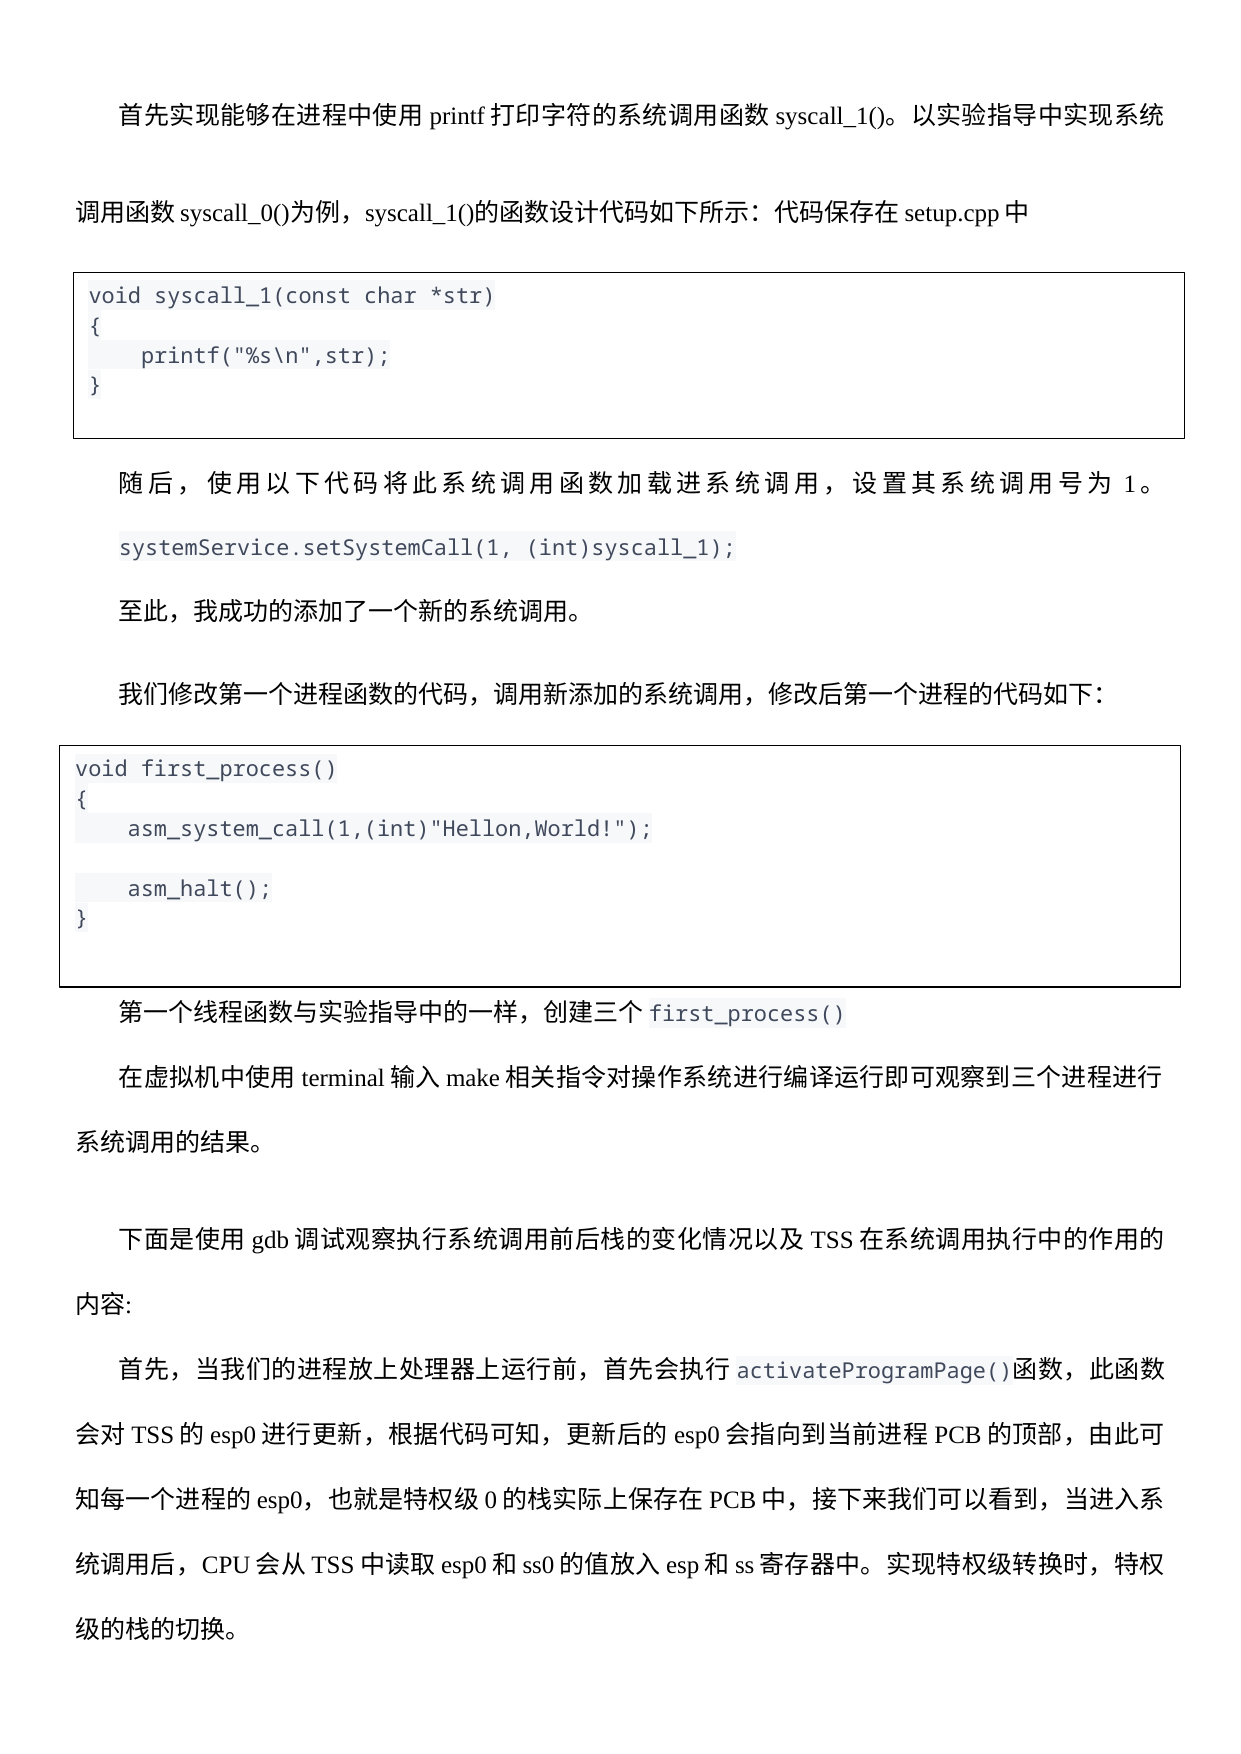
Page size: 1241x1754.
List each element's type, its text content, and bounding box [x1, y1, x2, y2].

text 首先，当我们的进程放上处理器上运行前，首先会执行activateProgramPage()函数，此函数会对TSS的esp0进行更新，根据代码可知，更新后的esp0会指向到当前进程PCB的顶部，由此可知每一个进程的esp0，也就是特权级0的栈实际上保存在PCB中，接下来我们可以看到，当进入系统调用后，CPU会从TSS中读取esp0和ss0的值放入esp和ss寄存器中。实现特权级转换时，特权级的栈的切换。 [75, 1336, 1165, 1661]
list 我们修改第一个进程函数的代码，调用新添加的系统调用，修改后第一个进程的代码如下： [75, 661, 1165, 726]
text 下面是使用gdb调试观察执行系统调用前后栈的变化情况以及TSS在系统调用执行中的作用的内容: [75, 1206, 1165, 1336]
text 在虚拟机中使用terminal输入make相关指令对操作系统进行编译运行即可观察到三个进程进行系统调用的结果。 [75, 1043, 1165, 1173]
text 第一个线程函数与实验指导中的一样，创建三个first_process() [75, 988, 1165, 1043]
list 随后，使用以下代码将此系统调用函数加载进系统调用，设置其系统调用号为1。 systemService.setSystemCall(1, (int)syscall_1); [75, 449, 1165, 563]
list 至此，我成功的添加了一个新的系统调用。 [75, 577, 1165, 642]
list 首先实现能够在进程中使用printf打印字符的系统调用函数syscall_1()。以实验指导中实现系统调用函数syscall_0()为例，syscall_1()的函数设计代码如下所示：代码保存在setup.cpp中 [75, 81, 1165, 243]
